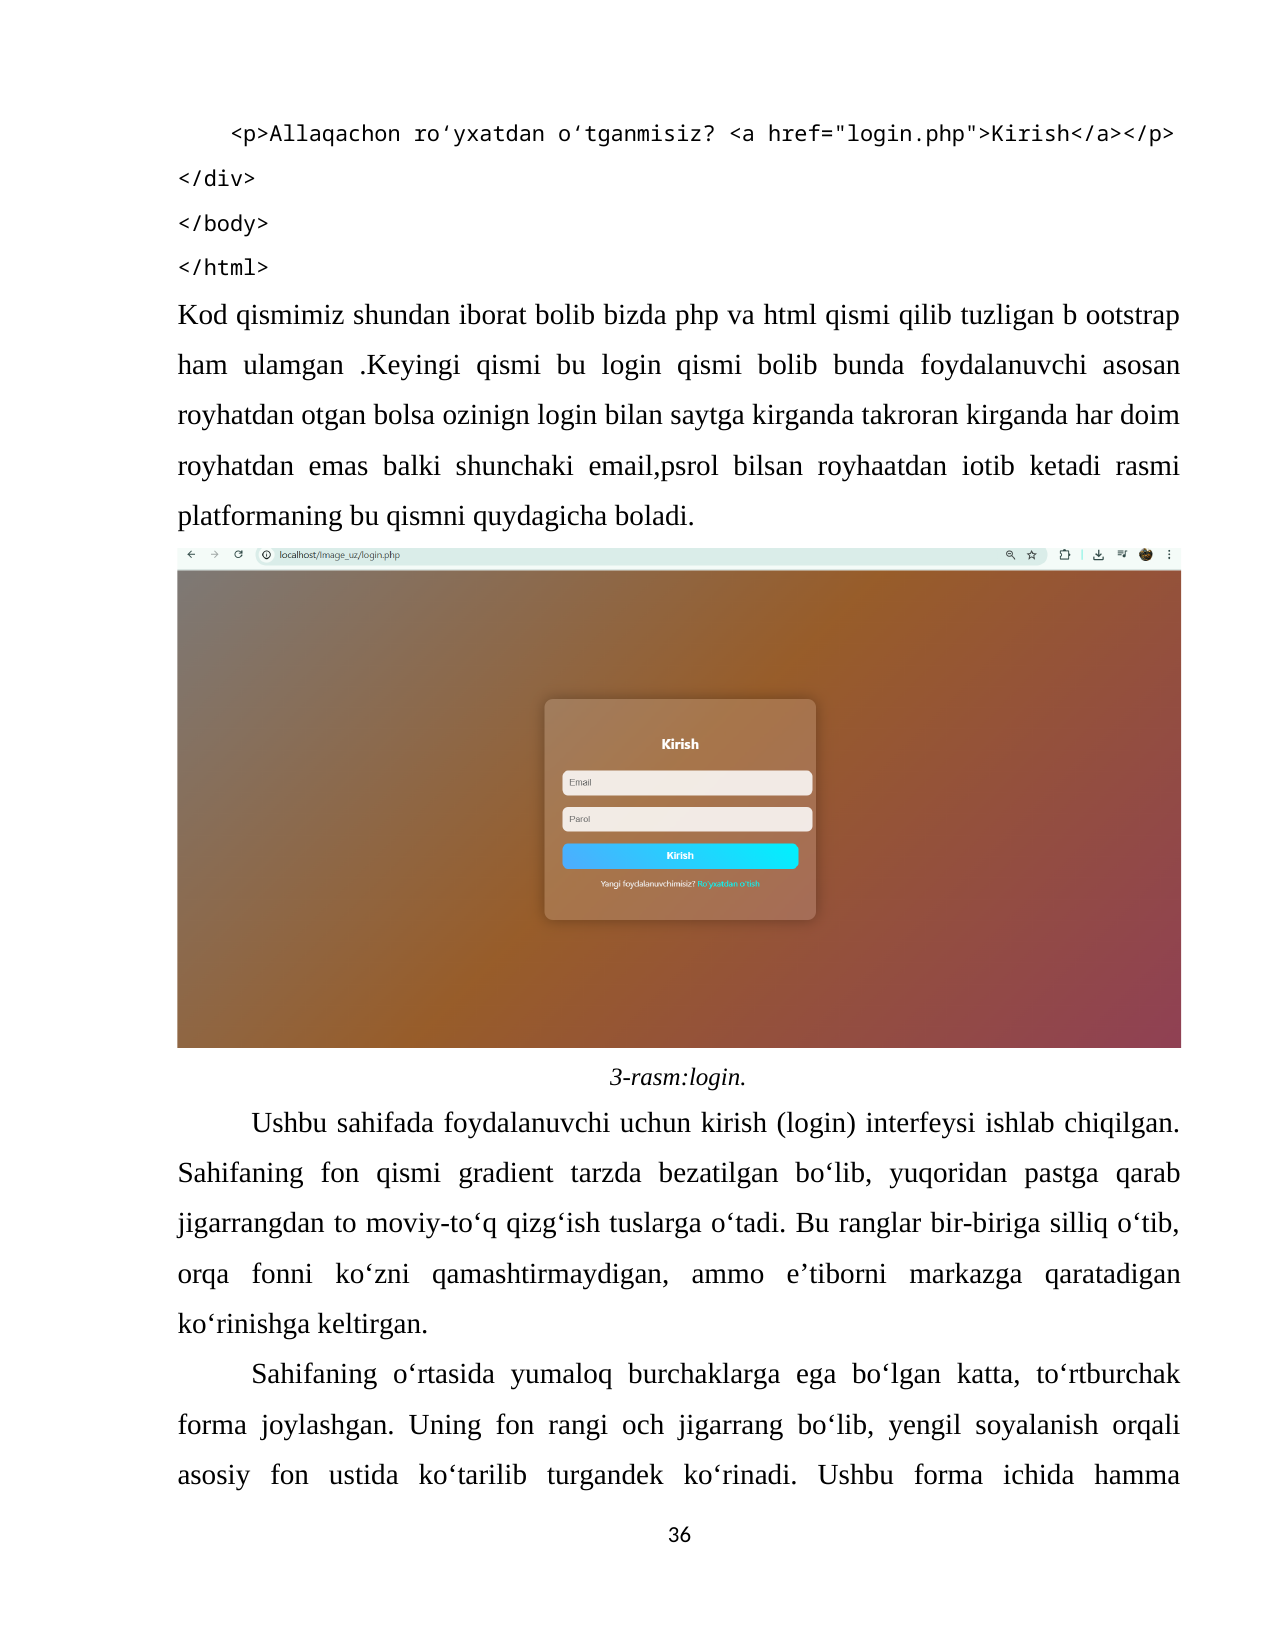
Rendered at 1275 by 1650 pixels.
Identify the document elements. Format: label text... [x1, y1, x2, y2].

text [177, 1356, 1181, 1491]
text 3-rasm:login. [177, 1062, 1181, 1091]
text </html> [177, 252, 1181, 282]
picture [177, 548, 1182, 1048]
text <p>Allaqachon ro‘yxatdan o‘tganmisiz? <a href="login.php">Kirish</a></p> [177, 118, 1181, 148]
text </body> [177, 207, 1181, 237]
text Kod qismimiz shundan iborat bolib bizda php va html qismi qilib tuzligan b ootstrap ham ulamgan .Keyingi qismi bu login qismi bolib bunda foydalanuvchi asosan royhatdan otgan bolsa ozinign login bilan saytga kirganda takroran kirganda har doim royhatdan emas balki shunchaki email,psrol bilsan royhaatdan iotib ketadi rasmi platformaning bu qismni quydagicha boladi. [177, 297, 1181, 532]
text </div> [177, 163, 1181, 193]
text Ushbu sahifada foydalanuvchi uchun kirish (login) interfeysi ishlab chiqilgan. Sahifaning fon qismi gradient tarzda bezatilgan bo‘lib, yuqoridan pastga qarab jigarrangdan to moviy-to‘q qizg‘ish tuslarga o‘tadi. Bu ranglar bir-biriga silliq o‘tib, orqa fonni ko‘zni qamashtirmaydigan, ammo e’tiborni markazga qaratadigan ko‘rinishga keltirgan. [177, 1105, 1181, 1340]
